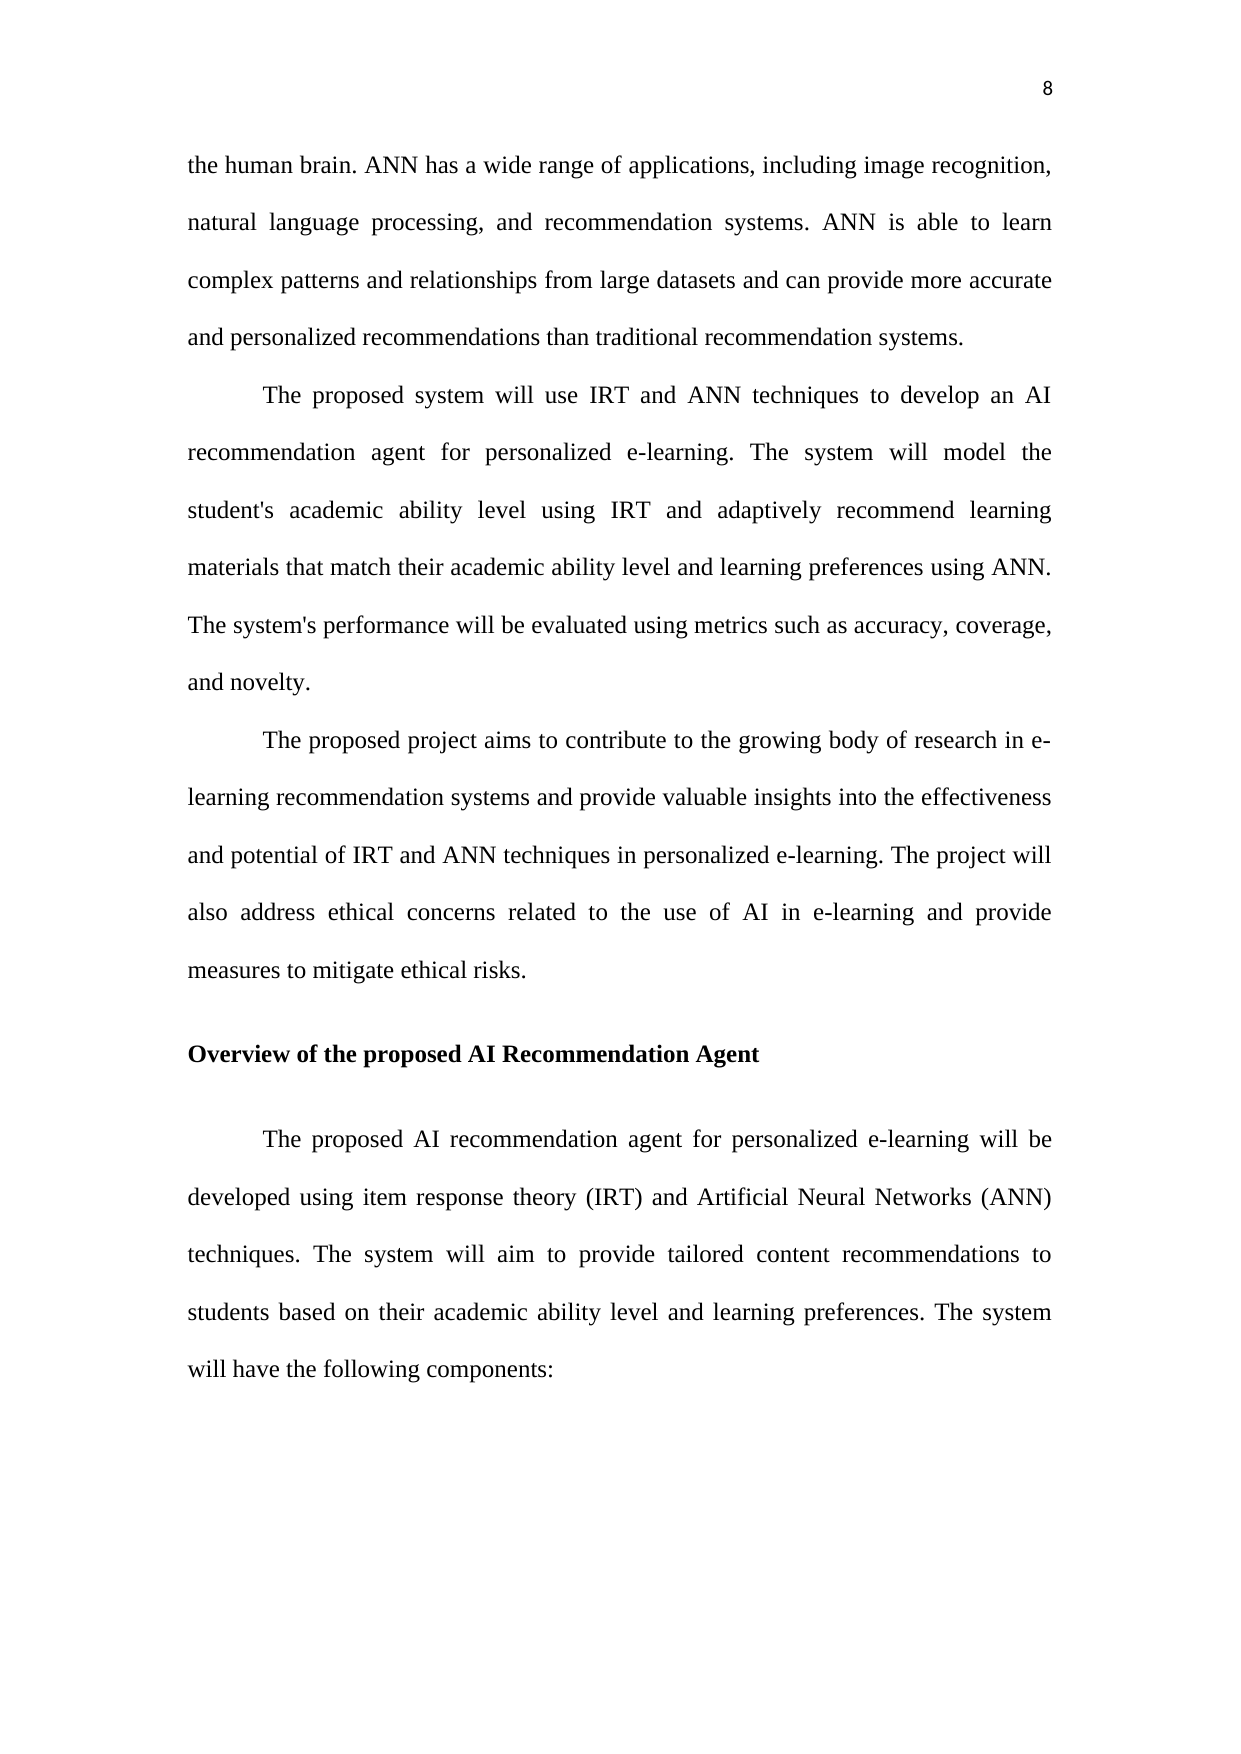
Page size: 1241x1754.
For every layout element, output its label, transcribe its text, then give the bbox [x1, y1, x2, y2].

text The proposed system will use IRT and ANN techniques to develop an AI recommendation agent for personalized e-learning. The system will model the student's academic ability level using IRT and adaptively recommend learning materials that match their academic ability level and learning preferences using ANN. The system's performance will be evaluated using metrics such as accuracy, coverage, and novelty. [187, 380, 1053, 696]
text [187, 150, 1053, 351]
subtitle Overview of the proposed AI Recommendation Agent [187, 1039, 1053, 1068]
text The proposed AI recommendation agent for personalized e-learning will be developed using item response theory (IRT) and Artificial Neural Networks (ANN) techniques. The system will aim to provide tailored content recommendations to students based on their academic ability level and learning preferences. The system will have the following components: [187, 1124, 1053, 1383]
text The proposed project aims to contribute to the growing body of research in e-learning recommendation systems and provide valuable insights into the effectiveness and potential of IRT and ANN techniques in personalized e-learning. The project will also address ethical concerns related to the use of AI in e-learning and provide measures to mitigate ethical risks. [187, 725, 1053, 984]
